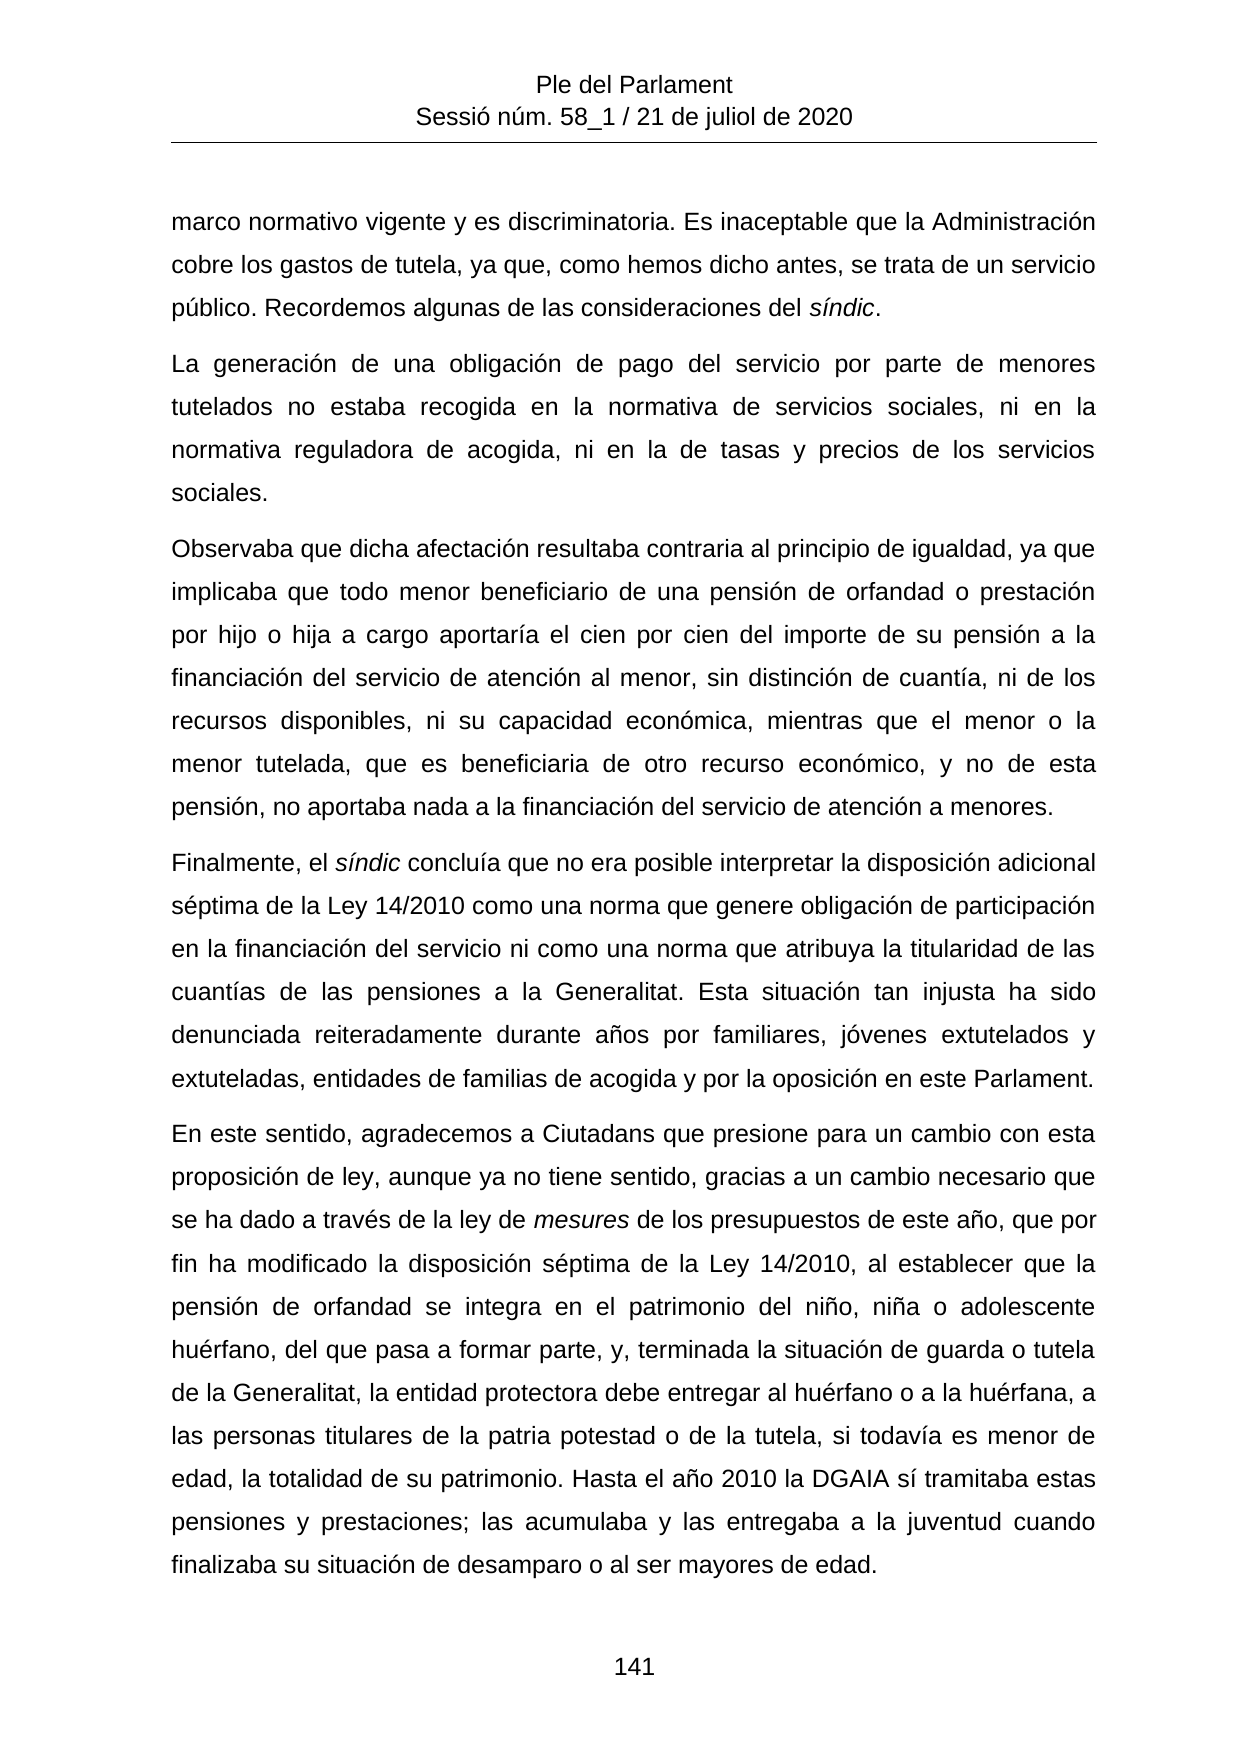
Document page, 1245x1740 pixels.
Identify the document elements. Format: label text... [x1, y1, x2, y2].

text Finalmente, el síndic concluía que no era posible interpretar la disposición adicional séptima de la Ley 14/2010 como una norma que genere obligación de participación en la financiación del servicio ni como una norma que atribuya la titularidad de las cuantías de las pensiones a la Generalitat. Esta situación tan injusta ha sido denunciada reiteradamente durante años por familiares, jóvenes extutelados y extuteladas, entidades de familias de acogida y por la oposición en este Parlament. [171, 848, 1097, 1092]
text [171, 207, 1097, 322]
text Observaba que dicha afectación resultaba contraria al principio de igualdad, ya que implicaba que todo menor beneficiario de una pensión de orfandad o prestación por hijo o hija a cargo aportaría el cien por cien del importe de su pensión a la financiación del servicio de atención al menor, sin distinción de cuantía, ni de los recursos disponibles, ni su capacidad económica, mientras que el menor o la menor tutelada, que es beneficiaria de otro recurso económico, y no de esta pensión, no aportaba nada a la financiación del servicio de atención a menores. [171, 534, 1097, 821]
text La generación de una obligación de pago del servicio por parte de menores tutelados no estaba recogida en la normativa de servicios sociales, ni en la normativa reguladora de acogida, ni en la de tasas y precios de los servicios sociales. [171, 349, 1097, 507]
text En este sentido, agradecemos a Ciutadans que presione para un cambio con esta proposición de ley, aunque ya no tiene sentido, gracias a un cambio necesario que se ha dado a través de la ley de mesures de los presupuestos de este año, que por fin ha modificado la disposición séptima de la Ley 14/2010, al establecer que la pensión de orfandad se integra en el patrimonio del niño, niña o adolescente huérfano, del que pasa a formar parte, y, terminada la situación de guarda o tutela de la Generalitat, la entidad protectora debe entregar al huérfano o a la huérfana, a las personas titulares de la patria potestad o de la tutela, si todavía es menor de edad, la totalidad de su patrimonio. Hasta el año 2010 la DGAIA sí tramitaba estas pensiones y prestaciones; las acumulaba y las entregaba a la juventud cuando finalizaba su situación de desamparo o al ser mayores de edad. [171, 1119, 1097, 1579]
